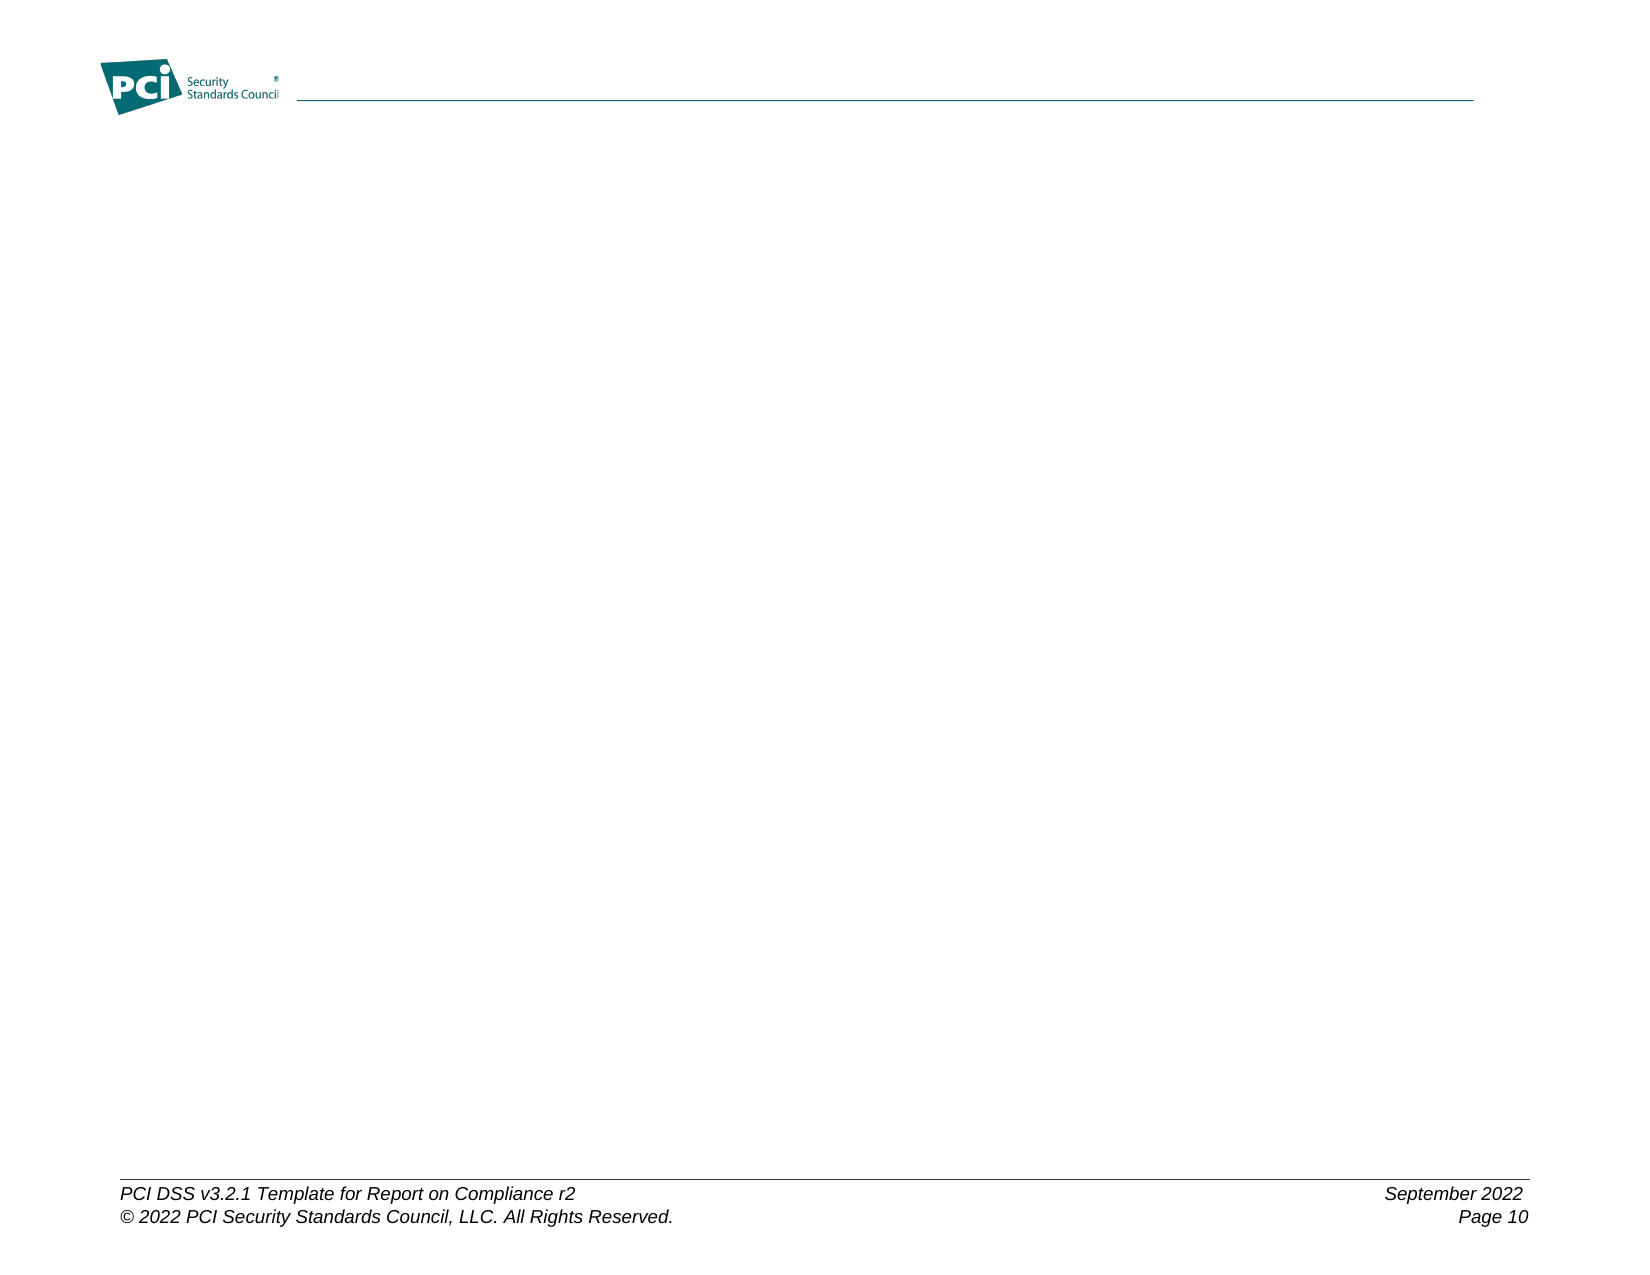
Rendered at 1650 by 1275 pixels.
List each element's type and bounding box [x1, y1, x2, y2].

picture [100, 59, 279, 115]
